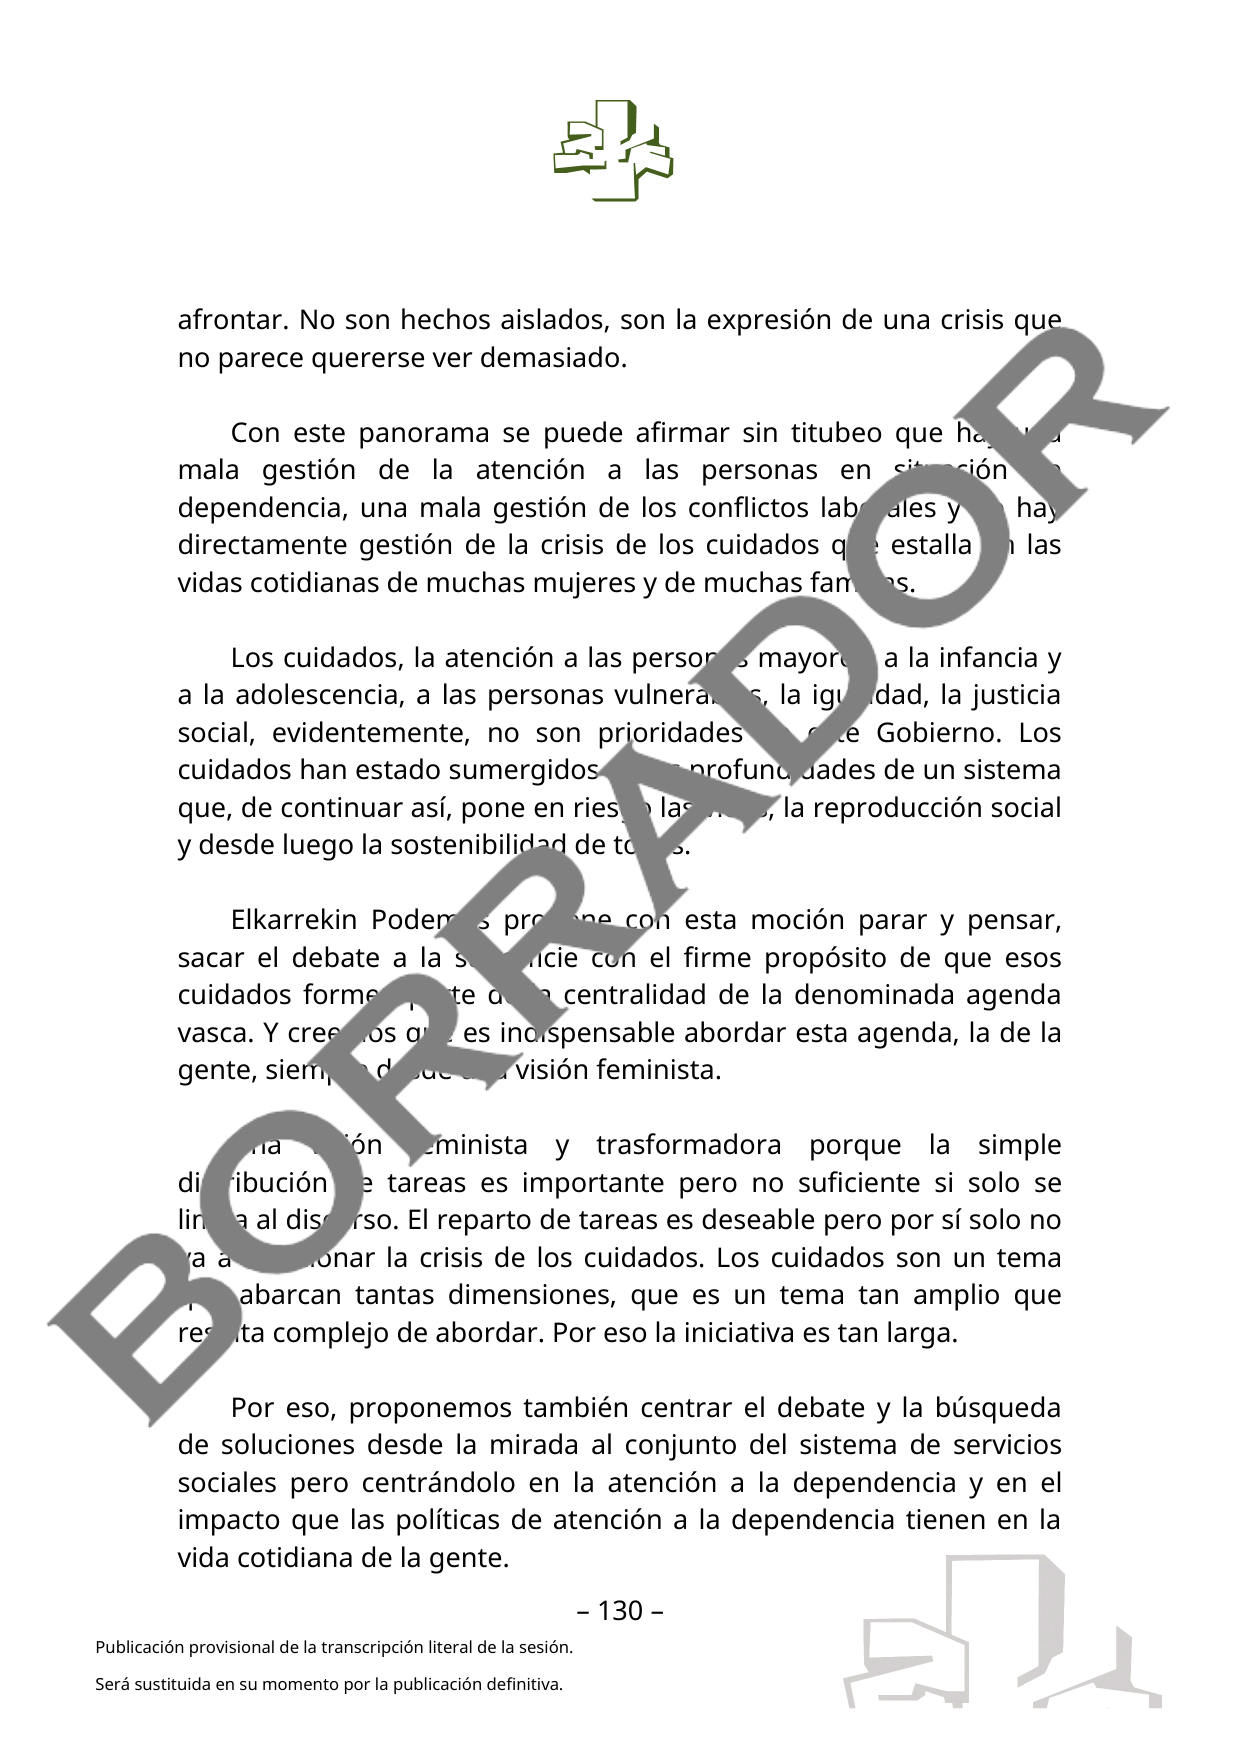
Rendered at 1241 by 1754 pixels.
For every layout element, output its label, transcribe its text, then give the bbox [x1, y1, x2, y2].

text Los cuidados, la atención a las personas mayores, a la infancia y a la adolescencia, a las personas vulnerables, la igualdad, la justicia social, evidentemente, no son prioridades de este Gobierno. Los cuidados han estado sumergidos en las profundidades de un sistema que, de continuar así, pone en riesgo las vidas, la reproducción social y desde luego la sostenibilidad de todas. [177, 637, 1063, 862]
text Una visión feminista y trasformadora porque la simple distribución de tareas es importante pero no suficiente si solo se limita al discurso. El reparto de tareas es deseable pero por sí solo no va a solucionar la crisis de los cuidados. Los cuidados son un tema que abarcan tantas dimensiones, que es un tema tan amplio que resulta complejo de abordar. Por eso la iniciativa es tan larga. [177, 1125, 1063, 1350]
picture [797, 1491, 1169, 1710]
text Por eso, proponemos también centrar el debate y la búsqueda de soluciones desde la mirada al conjunto del sistema de servicios sociales pero centrándolo en la atención a la dependencia y en el impacto que las políticas de atención a la dependencia tienen en la vida cotidiana de la gente. [177, 1387, 1063, 1575]
picture [524, 77, 702, 225]
text Elkarrekin Podemos propone con esta moción parar y pensar, sacar el debate a la superficie con el firme propósito de que esos cuidados formen parte de la centralidad de la denominada agenda vasca. Y creemos que es indispensable abordar esta agenda, la de la gente, siempre desde una visión feminista. [177, 900, 1063, 1087]
text Con este panorama se puede afirmar sin titubeo que hay una mala gestión de la atención a las personas en situación de dependencia, una mala gestión de los conflictos laborales y no hay directamente gestión de la crisis de los cuidados que estalla en las vidas cotidianas de muchas mujeres y de muchas familias. [177, 412, 1063, 600]
